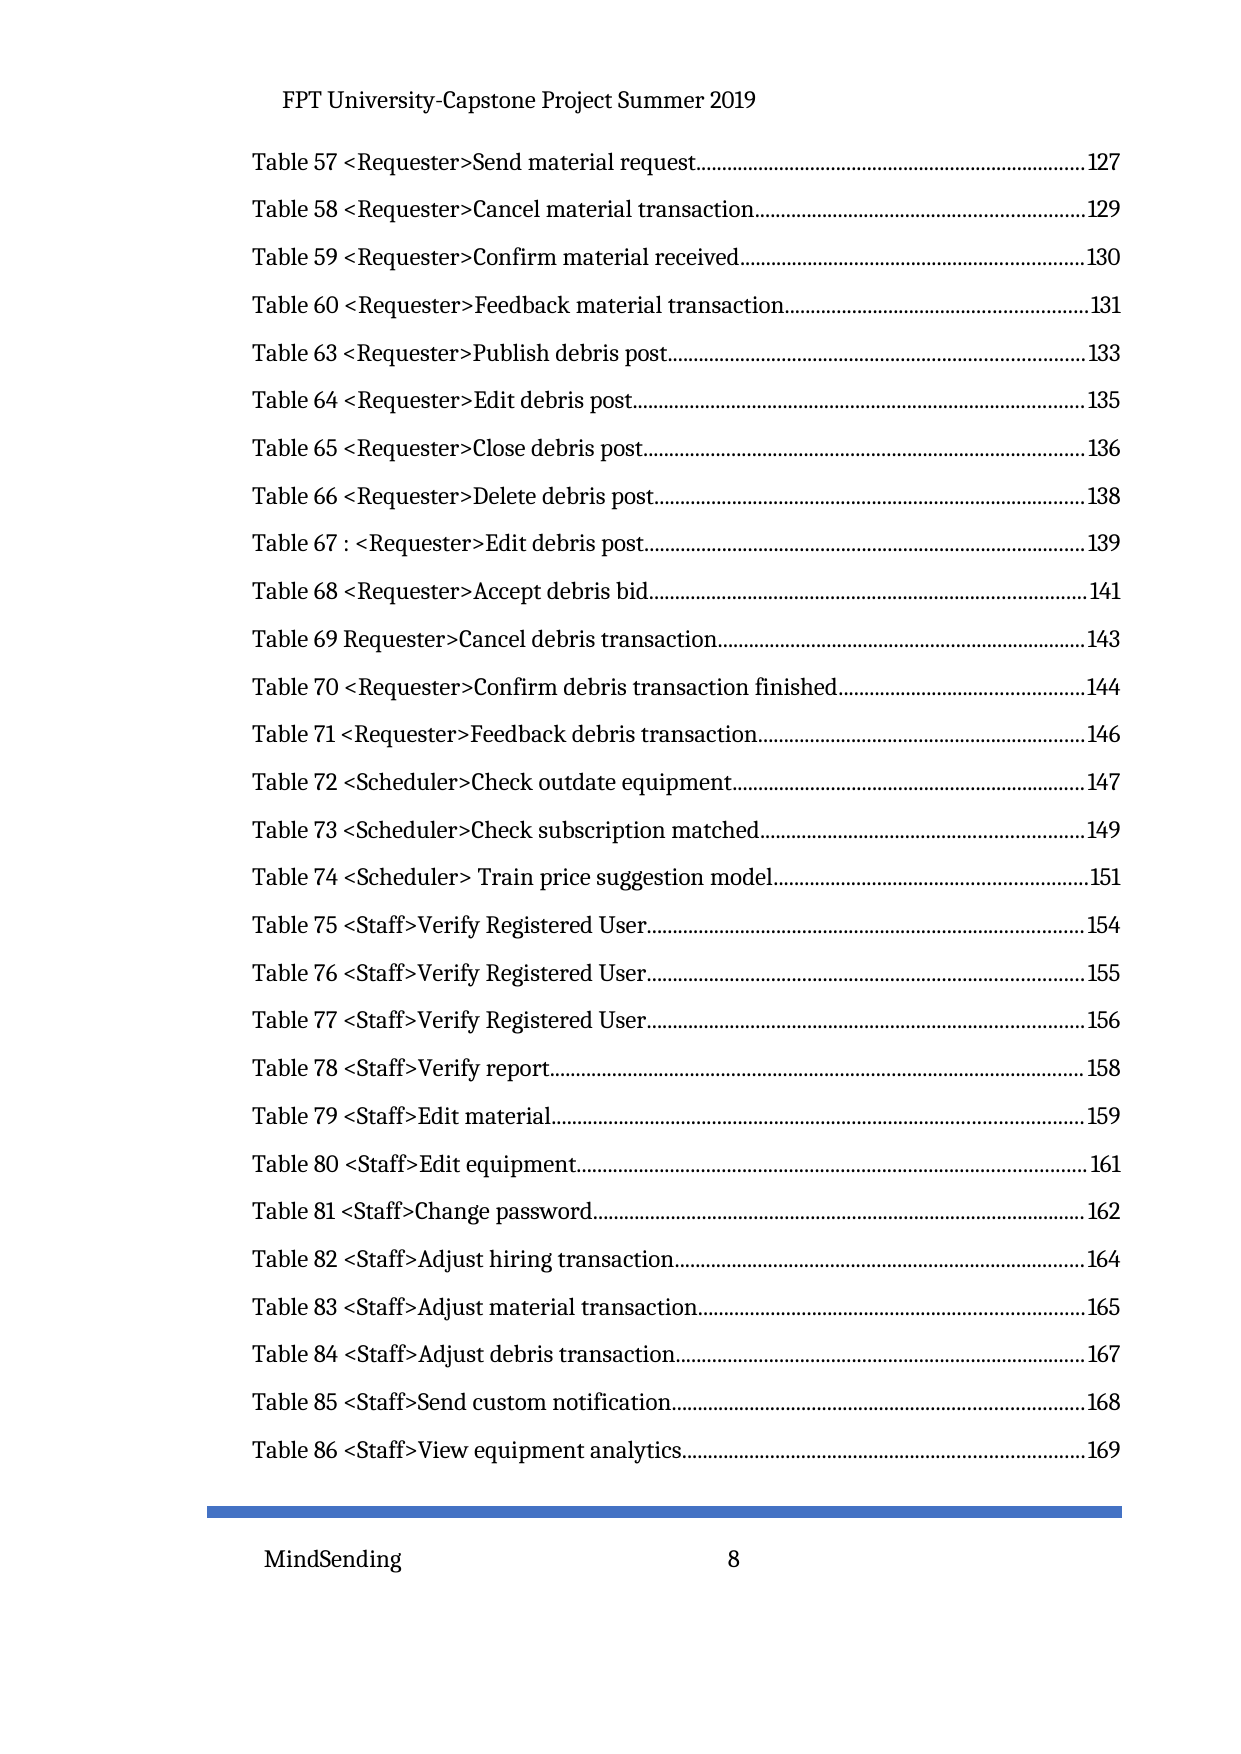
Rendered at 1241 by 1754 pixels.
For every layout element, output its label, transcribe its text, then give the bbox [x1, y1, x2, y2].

text Table 85 <Staff>Send custom notification 168 [252, 1388, 1122, 1417]
text Table 73 <Scheduler>Check subscription matched 149 [252, 816, 1122, 844]
text Table 63 <Requester>Publish debris post 133 [252, 338, 1122, 367]
text Table 71 <Requester>Feedback debris transaction 146 [252, 720, 1122, 749]
text Table 78 <Staff>Verify report 158 [252, 1054, 1122, 1083]
text Table 69 Requester>Cancel debris transaction 143 [252, 625, 1122, 653]
text Table 76 <Staff>Verify Registered User 155 [252, 959, 1122, 987]
text Table 60 <Requester>Feedback material transaction 131 [252, 291, 1122, 319]
text Table 75 <Staff>Verify Registered User 154 [252, 911, 1122, 940]
text Table 80 <Staff>Edit equipment 161 [252, 1149, 1122, 1178]
text Table 70 <Requester>Confirm debris transaction finished 144 [252, 672, 1122, 701]
text Table 83 <Staff>Adjust material transaction 165 [252, 1293, 1122, 1321]
text Table 65 <Requester>Close debris post 136 [252, 434, 1122, 463]
text Table 57 <Requester>Send material request 127 [252, 148, 1122, 176]
text Table 84 <Staff>Adjust debris transaction 167 [252, 1340, 1122, 1369]
text Table 81 <Staff>Change password 162 [252, 1197, 1122, 1226]
text Table 68 <Requester>Accept debris bid 141 [252, 577, 1122, 606]
text Table 82 <Staff>Adjust hiring transaction 164 [252, 1245, 1122, 1274]
text Table 59 <Requester>Confirm material received 130 [252, 243, 1122, 272]
text Table 58 <Requester>Cancel material transaction 129 [252, 195, 1122, 224]
text Table 64 <Requester>Edit debris post 135 [252, 386, 1122, 415]
text Table 86 <Staff>View equipment analytics 169 [252, 1436, 1122, 1464]
text Table 79 <Staff>Edit material 159 [252, 1102, 1122, 1131]
text Table 74 <Scheduler> Train price suggestion model 151 [252, 863, 1122, 892]
text Table 67 : <Requester>Edit debris post 139 [252, 529, 1122, 558]
text Table 66 <Requester>Delete debris post 138 [252, 482, 1122, 510]
text Table 72 <Scheduler>Check outdate equipment 147 [252, 768, 1122, 797]
text Table 77 <Staff>Verify Registered User 156 [252, 1006, 1122, 1035]
